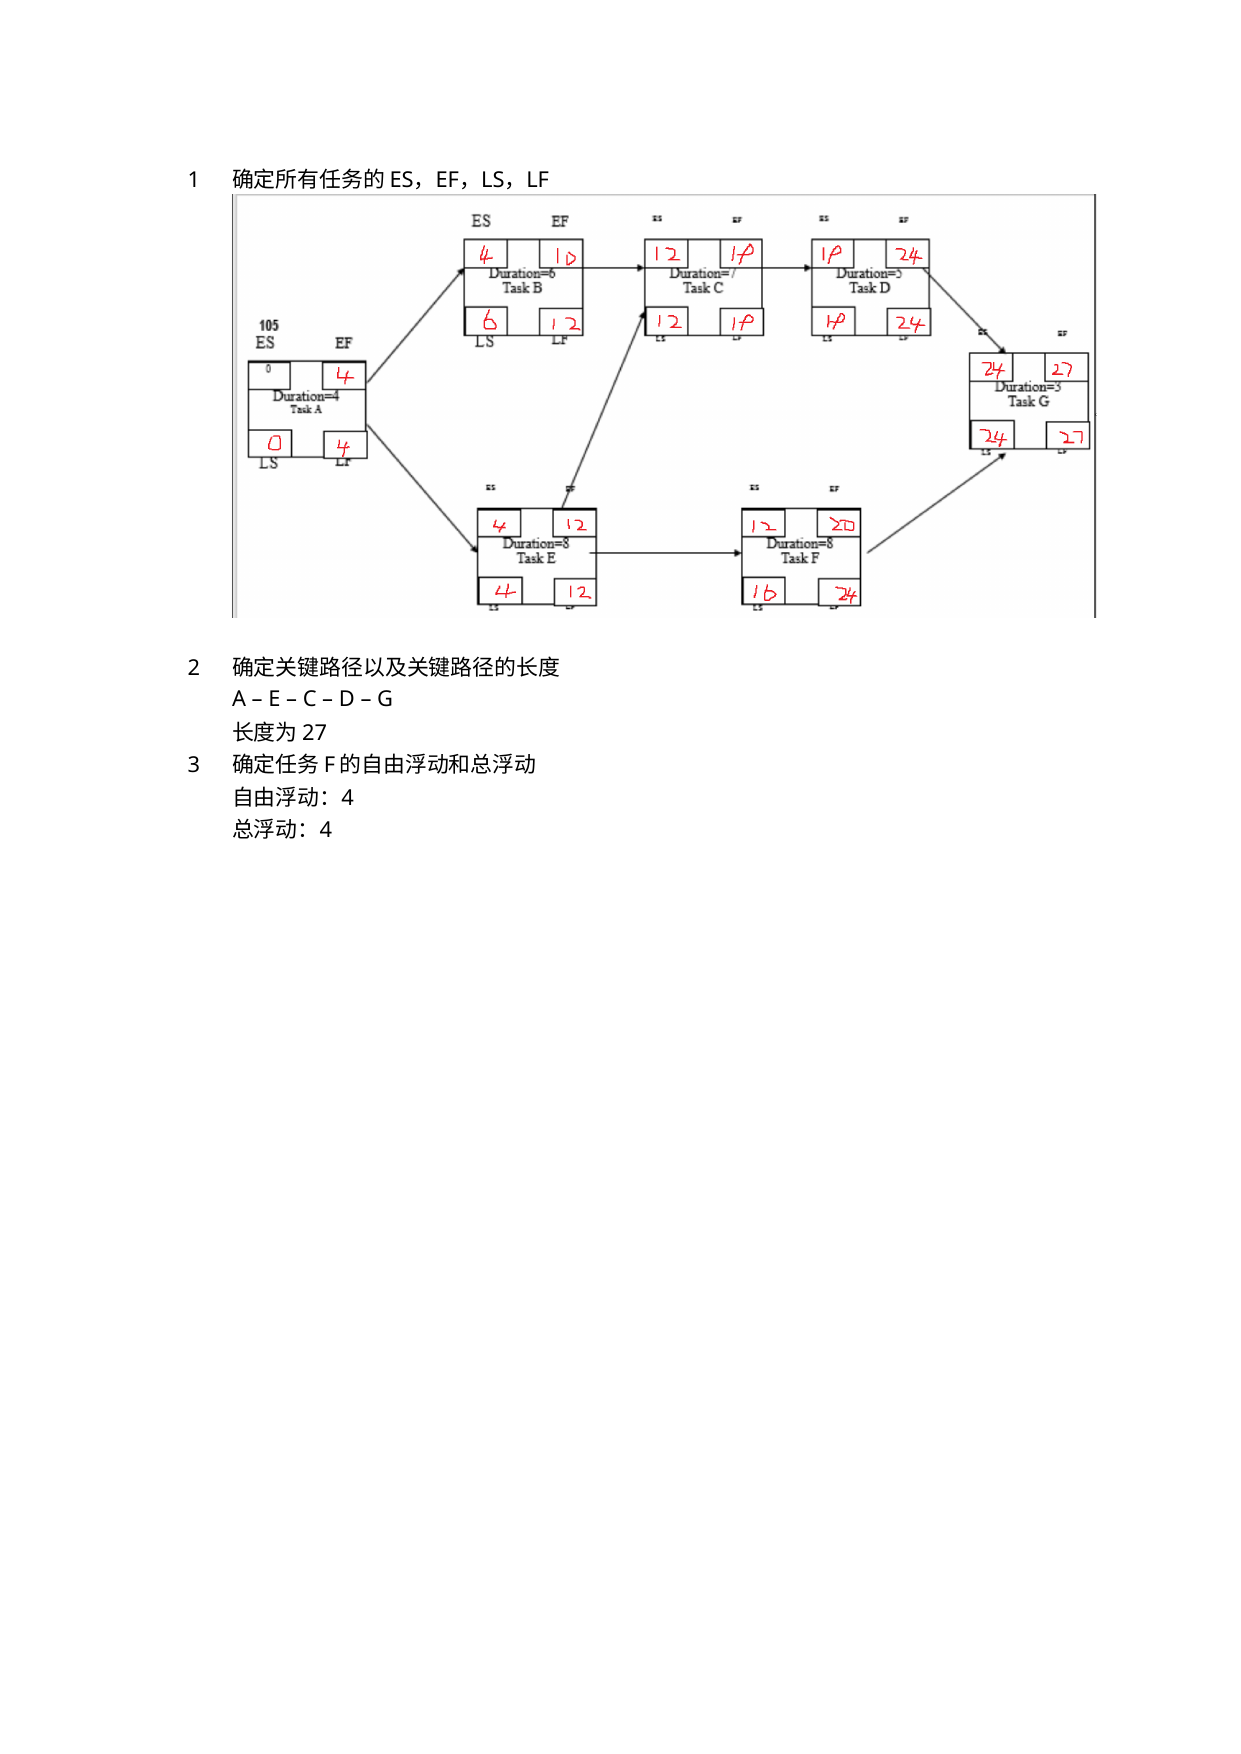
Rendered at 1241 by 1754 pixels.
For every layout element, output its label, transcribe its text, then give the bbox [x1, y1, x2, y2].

picture [231, 194, 1097, 618]
list 确定任务F的自由浮动和总浮动 [187, 747, 1053, 779]
list 确定关键路径以及关键路径的长度 [187, 649, 1053, 682]
list 确定所有任务的ES，EF，LS，LF [187, 162, 1053, 194]
list 自由浮动：4 [232, 779, 1053, 812]
list A – E – C – D – G [232, 682, 1053, 714]
list 总浮动：4 [232, 812, 1053, 844]
list 长度为27 [232, 714, 1053, 747]
